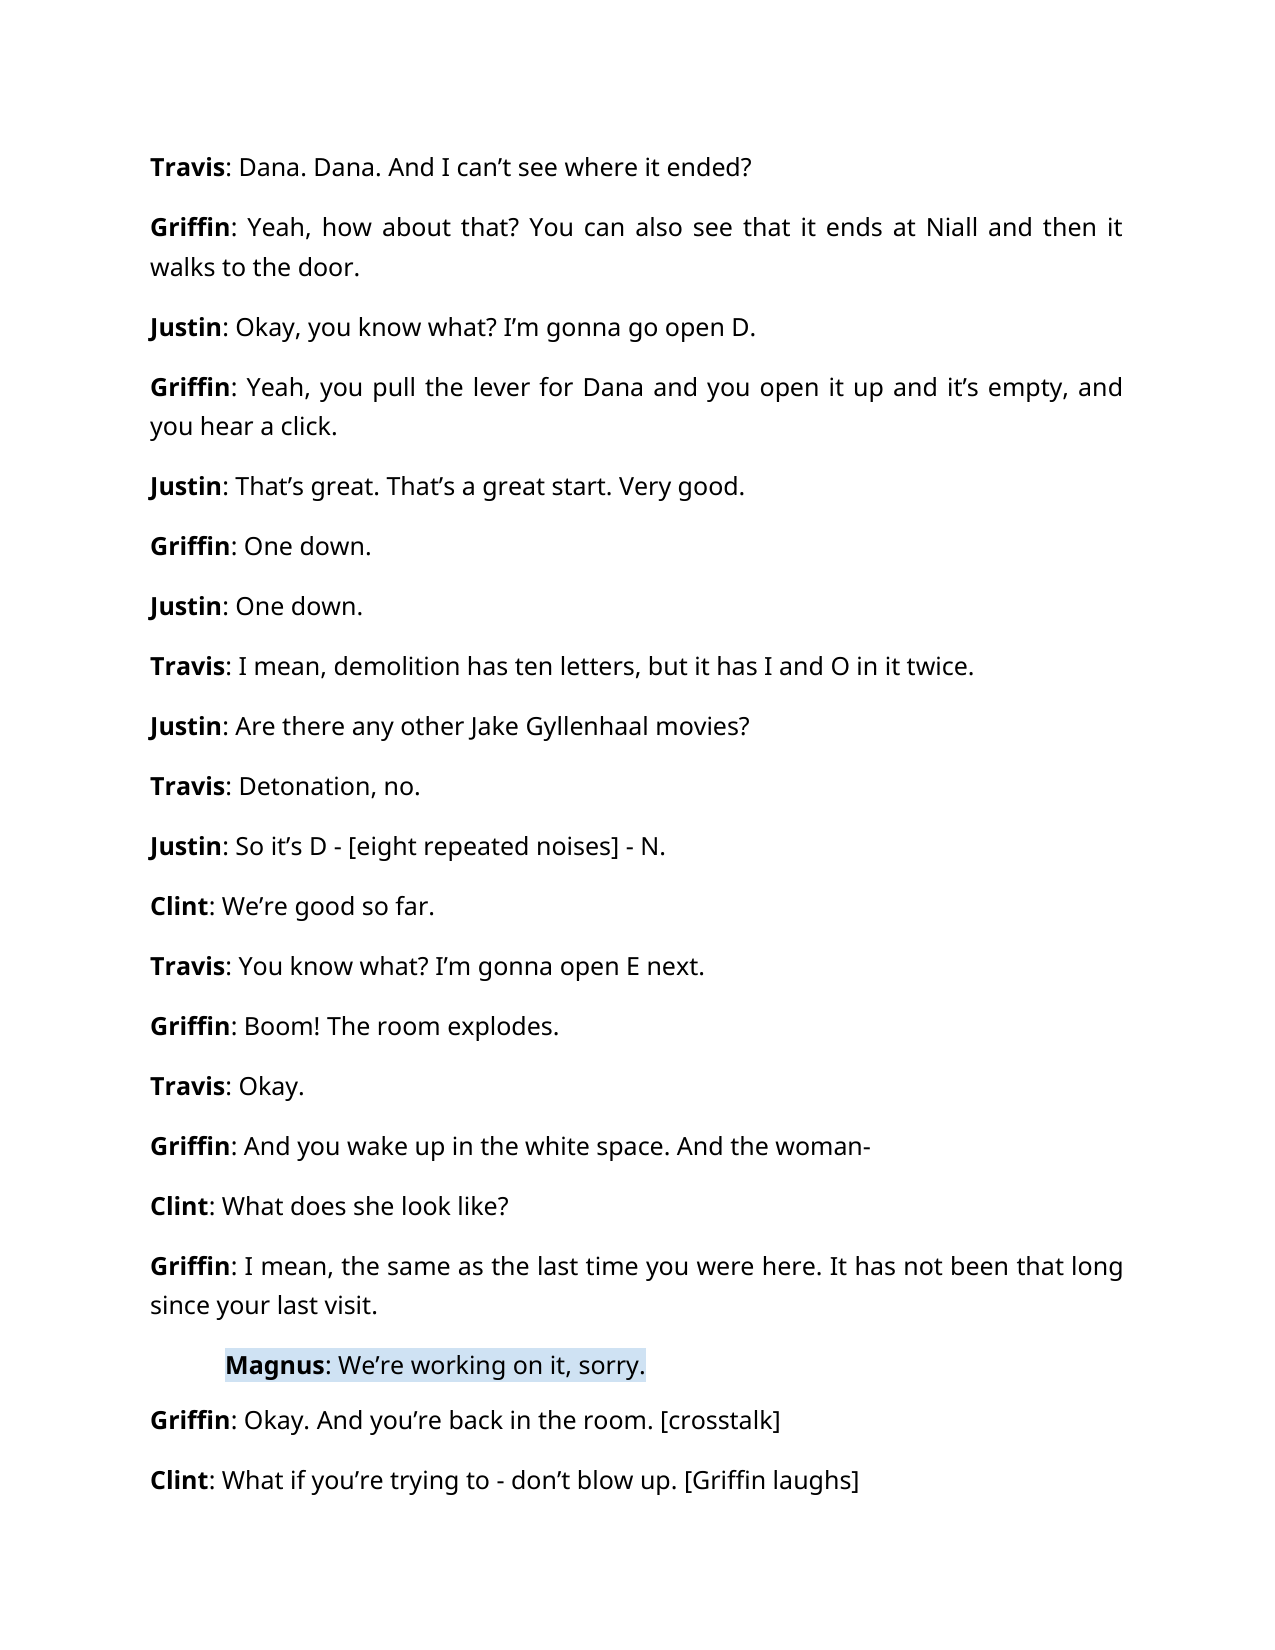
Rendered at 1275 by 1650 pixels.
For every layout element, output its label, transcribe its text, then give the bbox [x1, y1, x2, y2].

text Griffin: Yeah, how about that? You can also see that it ends at Niall and then it walks to the door. [150, 210, 1125, 283]
text Clint: What does she look like? [150, 1188, 1125, 1222]
text Travis: Dana. Dana. And I can’t see where it ended? [150, 150, 1125, 184]
text Griffin: Okay. And you’re back in the room. [crosstalk] [150, 1402, 1125, 1436]
text Justin: So it’s D - [eight repeated noises] - N. [150, 828, 1125, 862]
text Magnus: We’re working on it, sorry. [225, 1347, 1125, 1382]
text Griffin: Yeah, you pull the lever for Dana and you open it up and it’s empty, and you hear a click. [150, 369, 1125, 442]
text Justin: Okay, you know what? I’m gonna go open D. [150, 309, 1125, 343]
text Griffin: One down. [150, 528, 1125, 562]
text Griffin: I mean, the same as the last time you were here. It has not been that long since your last visit. [150, 1248, 1125, 1322]
text Justin: One down. [150, 588, 1125, 622]
text Travis: Okay. [150, 1068, 1125, 1102]
text Justin: That’s great. That’s a great start. Very good. [150, 468, 1125, 502]
text Clint: What if you’re trying to - don’t blow up. [Griffin laughs] [150, 1462, 1125, 1496]
text Travis: Detonation, no. [150, 768, 1125, 802]
text Travis: I mean, demolition has ten letters, but it has I and O in it twice. [150, 648, 1125, 682]
text Justin: Are there any other Jake Gyllenhaal movies? [150, 708, 1125, 742]
text Griffin: Boom! The room explodes. [150, 1008, 1125, 1042]
text Clint: We’re good so far. [150, 888, 1125, 922]
text Griffin: And you wake up in the white space. And the woman- [150, 1128, 1125, 1162]
text Travis: You know what? I’m gonna open E next. [150, 948, 1125, 982]
